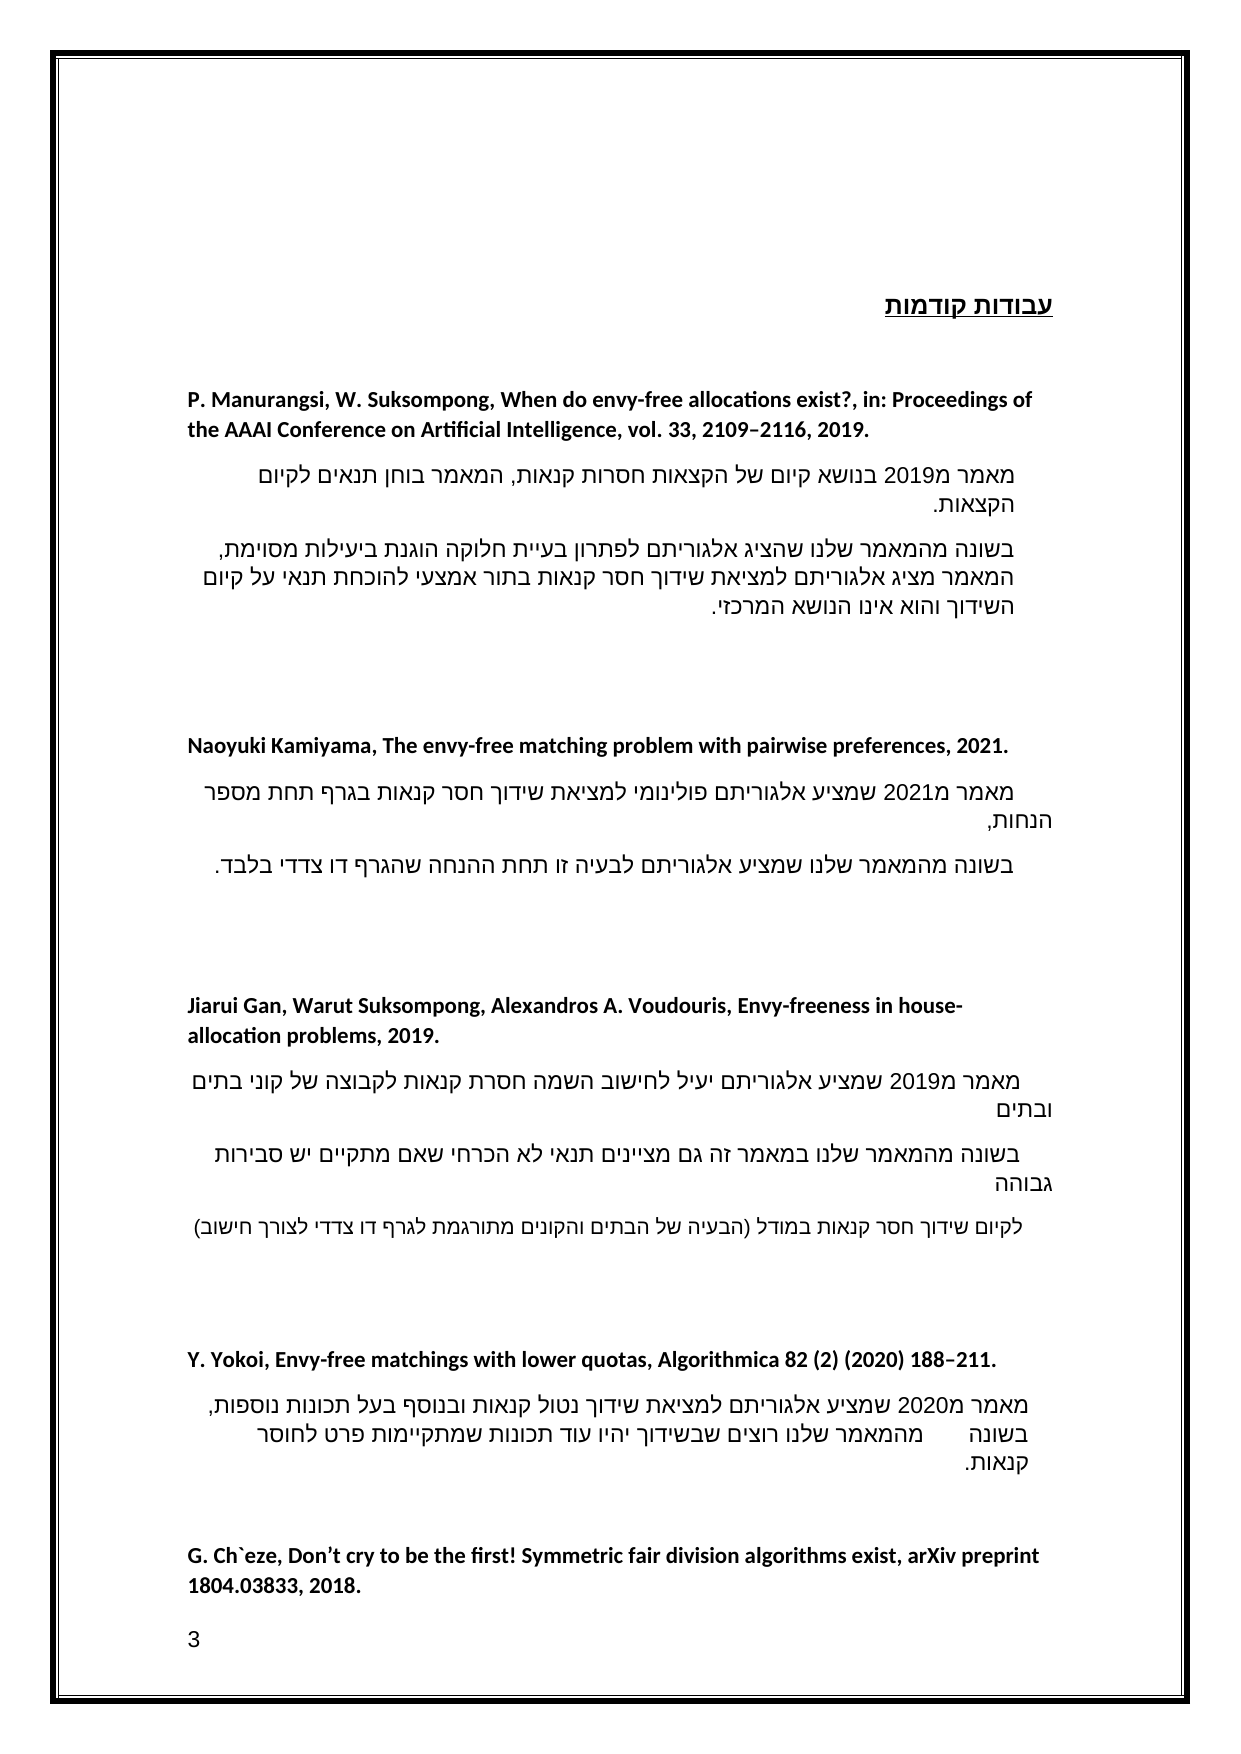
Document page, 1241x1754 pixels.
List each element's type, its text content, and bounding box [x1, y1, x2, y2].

text בשונה מהמאמר שלנו שהציג אלגוריתם לפתרון בעיית חלוקה הוגנת ביעילות מסוימת, המאמר מציג אלגוריתם למציאת שידוך חסר קנאות בתור אמצעי להוכחת תנאי על קיום השידוך והוא אינו הנושא המרכזי. [187, 536, 1015, 619]
text P. Manurangsi, W. Suksompong, When do envy-free allocations exist?, in: Proceedings of the AAAI Conference on Artificial Intelligence, vol. 33, 2109–2116, 2019. [187, 385, 1053, 443]
text מאמר מ2019 בנושא קיום של הקצאות חסרות קנאות, המאמר בוחן תנאים לקיום הקצאות. [187, 462, 1015, 517]
text G. Ch`eze, Don’t cry to be the first! Symmetric fair division algorithms exist, arXiv preprint 1804.03833, 2018. [187, 1541, 1053, 1599]
text עבודות קודמות [187, 291, 1053, 319]
text בשונה מהמאמר שלנו במאמר זה גם מציינים תנאי לא הכרחי שאם מתקיים יש סבירות גבוהה [187, 1141, 1053, 1196]
text Y. Yokoi, Envy-free matchings with lower quotas, Algorithmica 82 (2) (2020) 188–211. [187, 1346, 1053, 1374]
text Naoyuki Kamiyama, The envy-free matching problem with pairwise preferences, 2021. [187, 732, 1053, 759]
text בשונה מהמאמר שלנו שמציע אלגוריתם לבעיה זו תחת ההנחה שהגרף דו צדדי בלבד. [187, 852, 1053, 878]
text Jiarui Gan, Warut Suksompong, Alexandros A. Voudouris, Envy-freeness in house-allocation problems, 2019. [187, 991, 1053, 1049]
text מאמר מ2020 שמציע אלגוריתם למציאת שידוך נטול קנאות ובנוסף בעל תכונות נוספות, בשונה מהמאמר שלנו רוצים שבשידוך יהיו עוד תכונות שמתקיימות פרט לחוסר קנאות. [187, 1392, 1029, 1476]
text לקיום שידוך חסר קנאות במודל (הבעיה של הבתים והקונים מתורגמת לגרף דו צדדי לצורך חישוב) [187, 1215, 1053, 1239]
text מאמר מ2019 שמציע אלגוריתם יעיל לחישוב השמה חסרת קנאות לקבוצה של קוני בתים ובתים [187, 1068, 1053, 1123]
text מאמר מ2021 שמציע אלגוריתם פולינומי למציאת שידוך חסר קנאות בגרף תחת מספר הנחות, [187, 778, 1053, 833]
